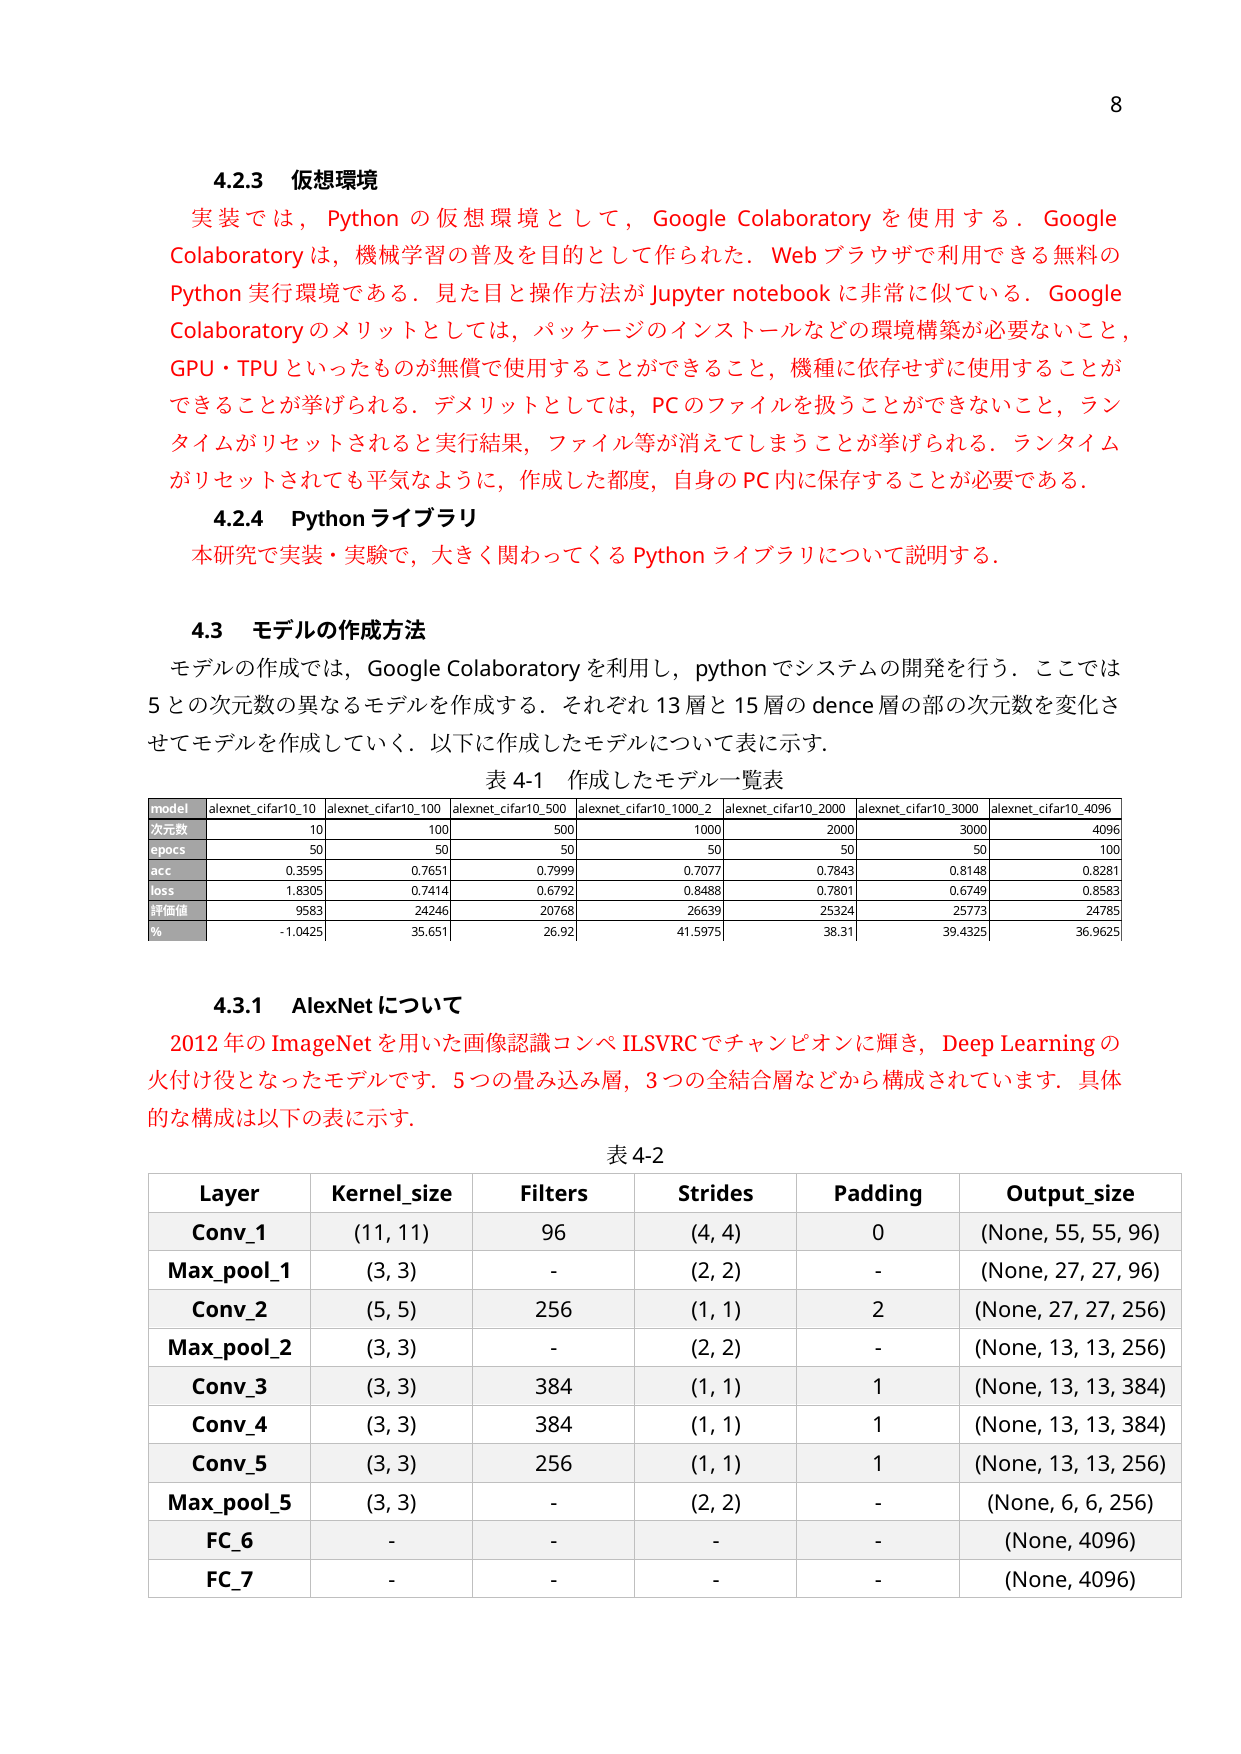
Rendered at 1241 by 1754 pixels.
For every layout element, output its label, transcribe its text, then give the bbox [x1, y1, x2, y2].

text モデルの作成では，Google Colaboratoryを利用し，pythonでシステムの開発を行う．ここでは5との次元数の異なるモデルを作成する．それぞれ13層と15層のdence層の部の次元数を変化させてモデルを作成していく．以下に作成したモデルについて表に示す． [148, 648, 1122, 761]
table_cell (None, 13, 13, 256) [960, 1329, 1181, 1366]
table_cell 1 [797, 1444, 959, 1482]
table_cell - [473, 1560, 634, 1597]
table_cell 384 [473, 1367, 634, 1404]
text 表 4-1 作成したモデル一覧表 [148, 761, 1122, 798]
table_cell (3, 3) [311, 1367, 472, 1404]
table_cell (3, 3) [311, 1329, 472, 1366]
table_cell (5, 5) [311, 1290, 472, 1327]
text 表4-2 [148, 1136, 1122, 1173]
table_cell - [797, 1483, 959, 1520]
table_cell Max_pool_5 [149, 1483, 310, 1520]
table_cell 1 [797, 1367, 959, 1404]
table_cell (4, 4) [635, 1213, 796, 1250]
table_cell Max_pool_2 [149, 1329, 310, 1366]
table_cell 1 [797, 1406, 959, 1443]
table_cell (None, 4096) [960, 1521, 1181, 1559]
text 実装では，Pythonの仮想環境として，Google Colaboratoryを使用する．Google Colaboratoryは，機械学習の普及を目的として作られた．Webブラウザで利用できる無料のPython実行環境である．見た目と操作方法がJupyter notebookに非常に似ている．Google Colaboratoryのメリットとしては，パッケージのインストールなどの環境構築が必要ないこと，GPU・TPUといったものが無償で使用することができること，機種に依存せずに使用することができることが挙げられる．デメリットとしては，PCのファイルを扱うことができないこと，ランタイムがリセットされると実行結果，ファイル等が消えてしまうことが挙げられる．ランタイムがリセットされても平気なように，作成した都度，自身のPC内に保存することが必要である． [169, 198, 1122, 498]
table_cell (2, 2) [635, 1251, 796, 1289]
table_cell (None, 27, 27, 96) [960, 1251, 1181, 1289]
table_cell (None, 6, 6, 256) [960, 1483, 1181, 1520]
table_cell (3, 3) [311, 1483, 472, 1520]
table_cell 0 [797, 1213, 959, 1250]
table_cell Conv_2 [149, 1290, 310, 1327]
table_header Filters [473, 1174, 634, 1212]
table_cell (None, 13, 13, 384) [960, 1406, 1181, 1443]
table_header Strides [635, 1174, 796, 1212]
table_cell 96 [473, 1213, 634, 1250]
table_cell (None, 13, 13, 256) [960, 1444, 1181, 1482]
table_cell Max_pool_1 [149, 1251, 310, 1289]
table_cell - [311, 1521, 472, 1559]
table_cell (2, 2) [635, 1329, 796, 1366]
table_cell FC_6 [149, 1521, 310, 1559]
table_cell Conv_3 [149, 1367, 310, 1404]
table_header Layer [149, 1174, 310, 1212]
table_cell - [797, 1329, 959, 1366]
table_cell (1, 1) [635, 1290, 796, 1327]
table_cell (1, 1) [635, 1406, 796, 1443]
table_cell - [473, 1483, 634, 1520]
table_cell (1, 1) [635, 1367, 796, 1404]
table_cell - [797, 1560, 959, 1597]
table_cell - [473, 1329, 634, 1366]
table_cell 2 [797, 1290, 959, 1327]
table_cell - [797, 1251, 959, 1289]
table_cell Conv_4 [149, 1406, 310, 1443]
table_cell (2, 2) [635, 1483, 796, 1520]
table_cell - [473, 1251, 634, 1289]
table_cell (11, 11) [311, 1213, 472, 1250]
table_cell (3, 3) [311, 1406, 472, 1443]
table_cell 384 [473, 1406, 634, 1443]
table_cell (1, 1) [635, 1444, 796, 1482]
table_header Kernel_size [311, 1174, 472, 1212]
subtitle モデルの作成方法 [191, 611, 1122, 648]
table_header Padding [797, 1174, 959, 1212]
table_cell 256 [473, 1444, 634, 1482]
subtitle AlexNetについて [169, 986, 1100, 1023]
table_cell (3, 3) [311, 1444, 472, 1482]
text 本研究で実装・実験で，大きく関わってくるPythonライブラリについて説明する． [169, 536, 1122, 573]
text 2012年のImageNetを用いた画像認識コンペILSVRCでチャンピオンに輝き，Deep Learningの火付け役となったモデルです．5つの畳み込み層，3つの全結合層などから構成されています．具体的な構成は以下の表に示す． [148, 1023, 1122, 1136]
table_cell (None, 4096) [960, 1560, 1181, 1597]
table_cell (None, 27, 27, 256) [960, 1290, 1181, 1327]
subtitle Pythonライブラリ [169, 498, 1100, 536]
table_cell Conv_5 [149, 1444, 310, 1482]
table_cell - [797, 1521, 959, 1559]
table_cell - [311, 1560, 472, 1597]
table_cell 256 [473, 1290, 634, 1327]
table_cell (3, 3) [311, 1251, 472, 1289]
table_cell - [635, 1560, 796, 1597]
table_cell (None, 13, 13, 384) [960, 1367, 1181, 1404]
table_header Output_size [960, 1174, 1181, 1212]
table_cell - [473, 1521, 634, 1559]
table_cell (None, 55, 55, 96) [960, 1213, 1181, 1250]
table_cell Conv_1 [149, 1213, 310, 1250]
subtitle 仮想環境 [169, 161, 1100, 198]
table_cell - [635, 1521, 796, 1559]
table_cell FC_7 [149, 1560, 310, 1597]
